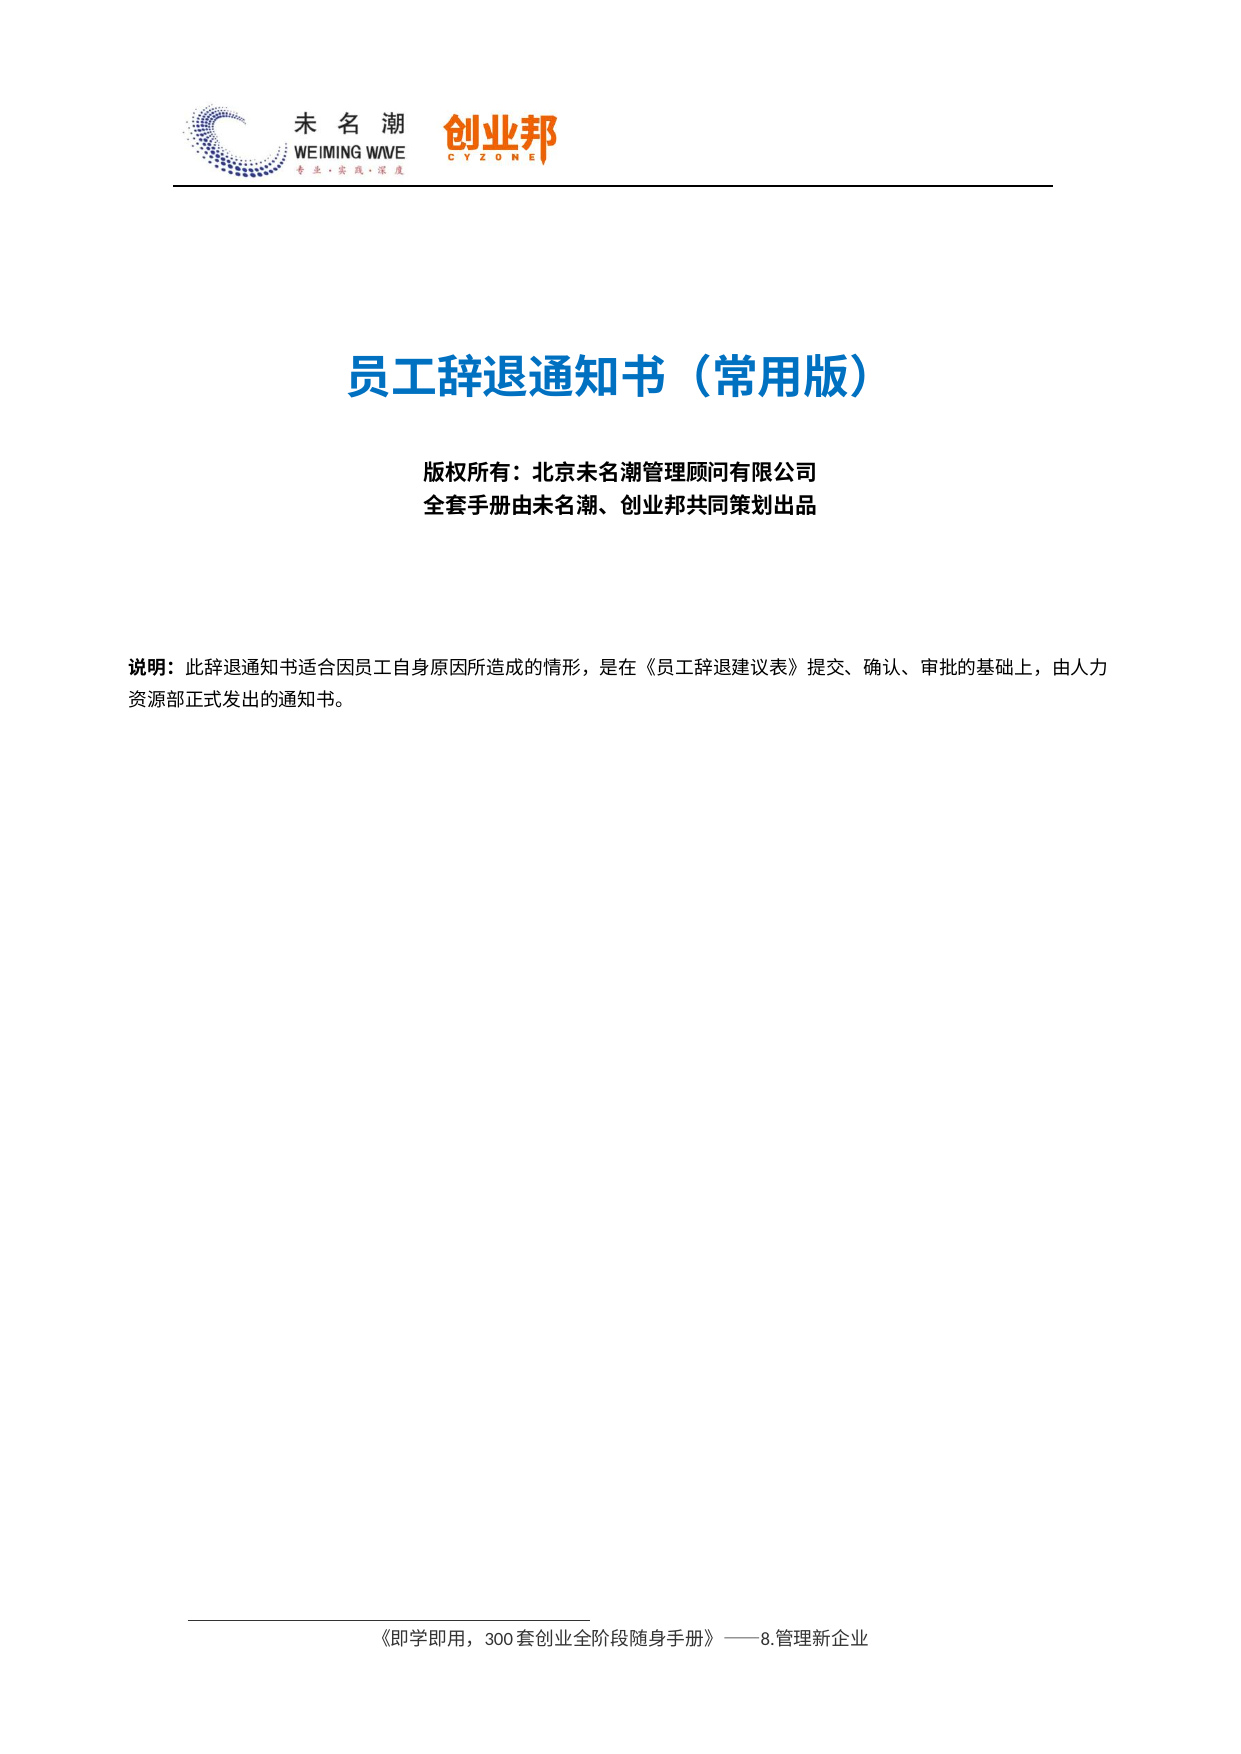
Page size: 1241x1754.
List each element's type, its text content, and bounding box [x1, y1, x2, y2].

text 说明：此辞退通知书适合因员工自身原因所造成的情形，是在《员工辞退建议表》提交、确认、审批的基础上，由人力资源部正式发出的通知书。 [128, 650, 1112, 715]
picture [172, 88, 588, 183]
text 全套手册由未名潮、创业邦共同策划出品 [187, 487, 1053, 520]
text 员工辞退通知书（常用版） [187, 325, 1053, 422]
text 版权所有：北京未名潮管理顾问有限公司 [187, 455, 1053, 487]
